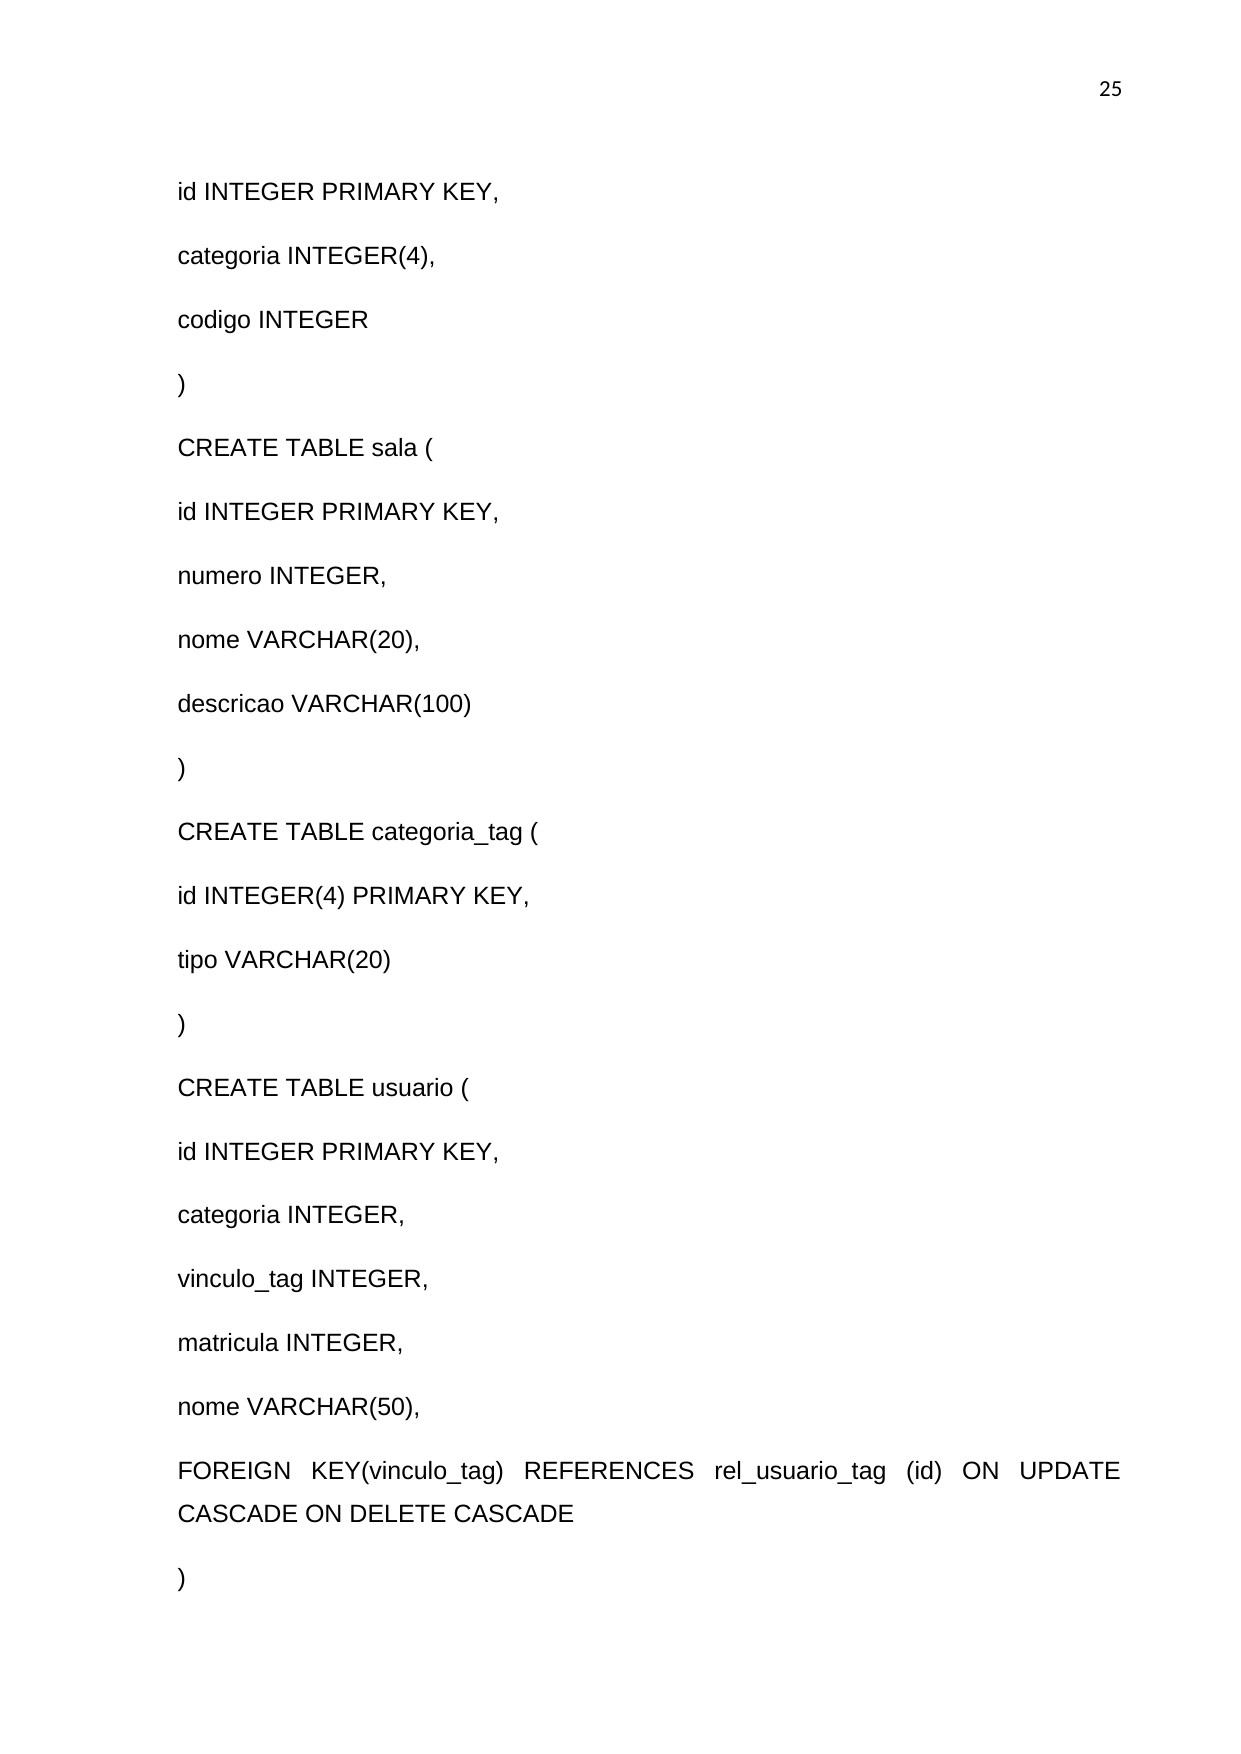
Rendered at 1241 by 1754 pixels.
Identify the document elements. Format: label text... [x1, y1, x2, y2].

text CREATE TABLE sala ( [177, 433, 1122, 462]
text matricula INTEGER, [177, 1328, 1122, 1357]
text vinculo_tag INTEGER, [177, 1264, 1122, 1293]
text codigo INTEGER [177, 305, 1122, 334]
text nome VARCHAR(20), [177, 625, 1122, 654]
text ) [177, 1009, 1122, 1037]
text tipo VARCHAR(20) [177, 945, 1122, 973]
text id INTEGER PRIMARY KEY, [177, 497, 1122, 526]
text id INTEGER PRIMARY KEY, [177, 1137, 1122, 1165]
text CREATE TABLE categoria_tag ( [177, 817, 1122, 846]
text ) [177, 1563, 1122, 1592]
text categoria INTEGER(4), [177, 241, 1122, 270]
text ) [177, 753, 1122, 782]
text nome VARCHAR(50), [177, 1392, 1122, 1421]
text numero INTEGER, [177, 561, 1122, 590]
text descricao VARCHAR(100) [177, 689, 1122, 718]
text id INTEGER PRIMARY KEY, [177, 177, 1122, 206]
text CREATE TABLE usuario ( [177, 1073, 1122, 1101]
text ) [177, 369, 1122, 398]
text id INTEGER(4) PRIMARY KEY, [177, 881, 1122, 909]
text categoria INTEGER, [177, 1201, 1122, 1229]
text FOREIGN KEY(vinculo_tag) REFERENCES rel_usuario_tag (id) ON UPDATE CASCADE ON DELETE CASCADE [177, 1456, 1122, 1528]
